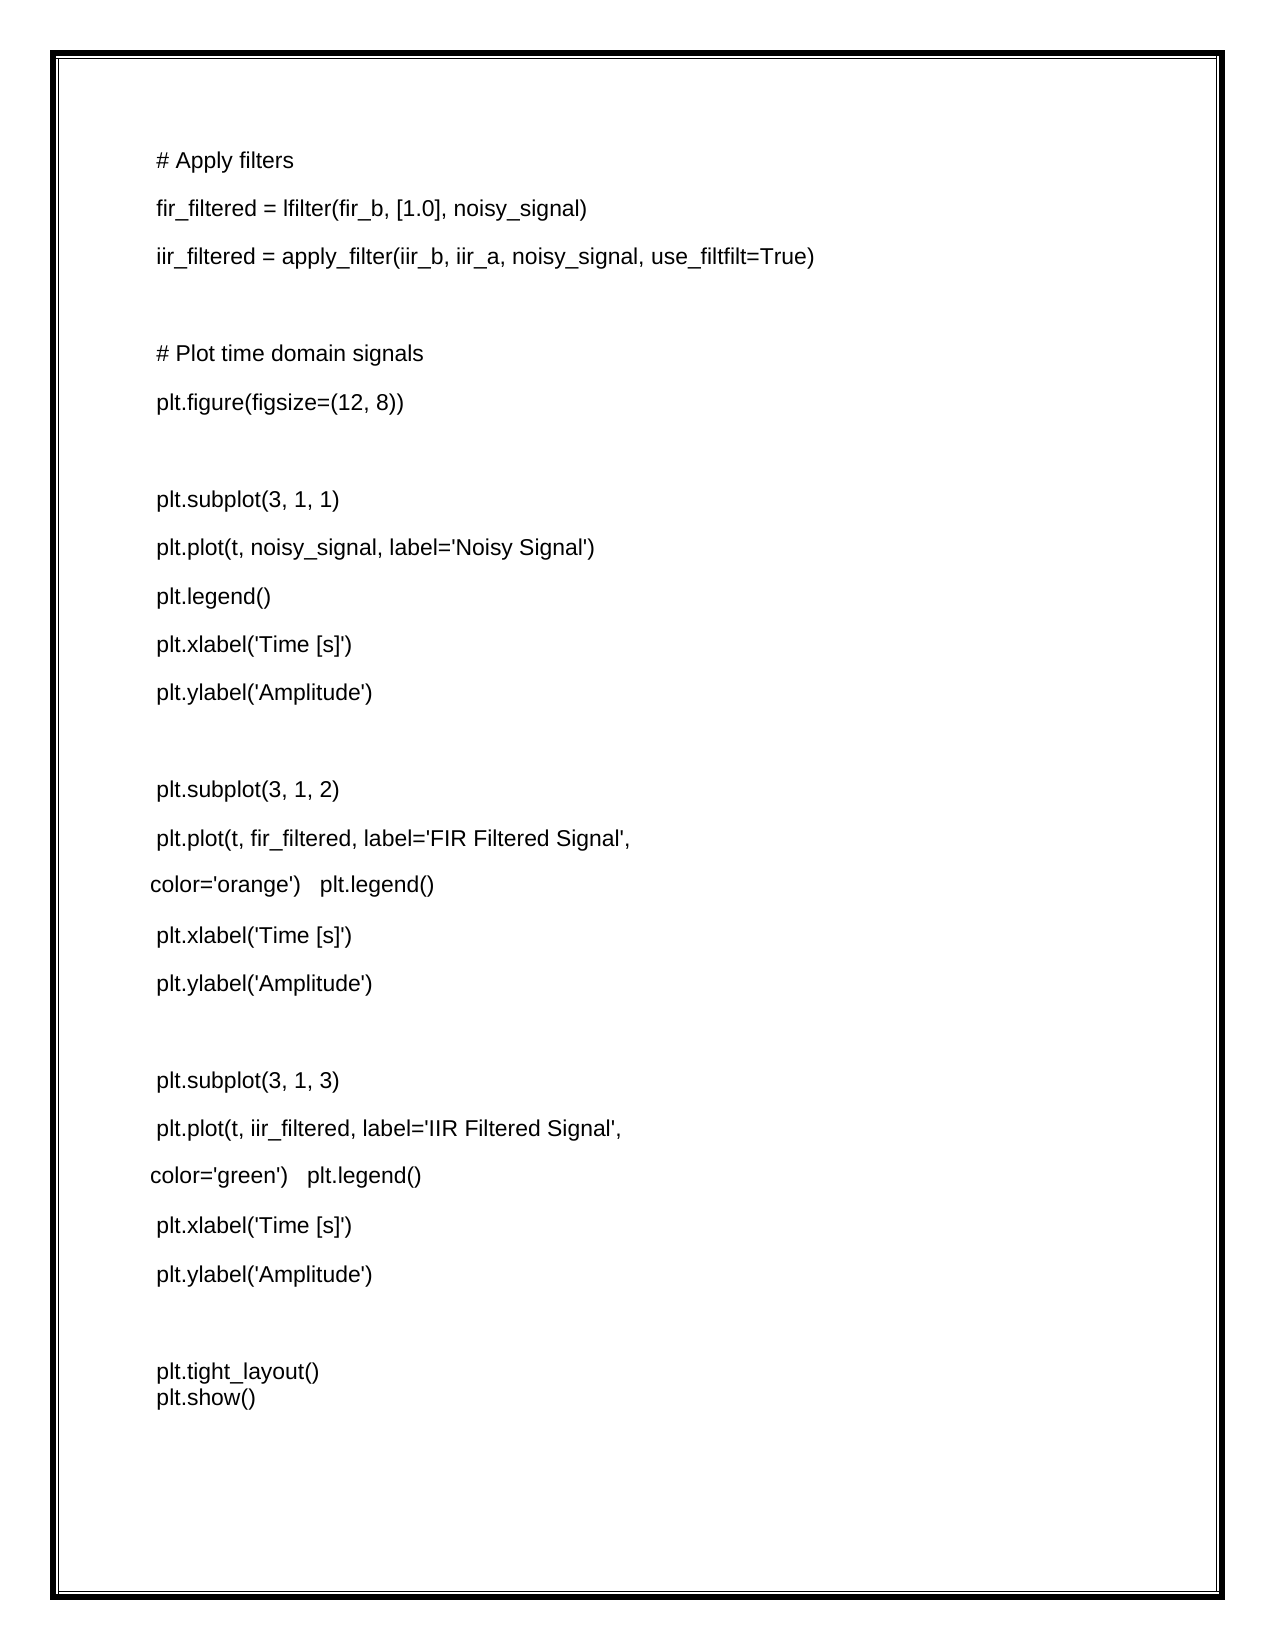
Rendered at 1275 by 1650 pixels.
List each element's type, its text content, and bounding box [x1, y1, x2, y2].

text plt.xlabel('Time [s]') [150, 922, 1145, 948]
text plt.subplot(3, 1, 1) [150, 486, 1145, 512]
text plt.figure(figsize=(12, 8)) [150, 389, 1145, 415]
text plt.plot(t, fir_filtered, label='FIR Filtered Signal', color='orange') plt.legend() [150, 824, 765, 897]
text plt.ylabel('Amplitude') [150, 679, 1145, 705]
text # Plot time domain signals [150, 340, 1145, 367]
text plt.plot(t, iir_filtered, label='IIR Filtered Signal', color='green') plt.legend() [150, 1115, 747, 1188]
text plt.xlabel('Time [s]') [150, 1212, 1145, 1239]
text fir_filtered = lfilter(fir_b, [1.0], noisy_signal) [150, 195, 1145, 221]
text plt.subplot(3, 1, 3) [150, 1067, 1145, 1093]
text iir_filtered = apply_filter(iir_b, iir_a, noisy_signal, use_filtfilt=True) [150, 243, 1145, 270]
text plt.subplot(3, 1, 2) [150, 776, 1145, 802]
text plt.tight_layout() [150, 1358, 1145, 1384]
text plt.plot(t, noisy_signal, label='Noisy Signal') [150, 534, 1145, 560]
text plt.ylabel('Amplitude') [150, 1261, 1145, 1287]
text plt.legend() [150, 583, 1145, 609]
text # Apply filters [150, 147, 1145, 173]
text plt.ylabel('Amplitude') [150, 970, 1145, 996]
text plt.xlabel('Time [s]') [150, 631, 1145, 657]
text plt.show() [150, 1384, 1145, 1410]
